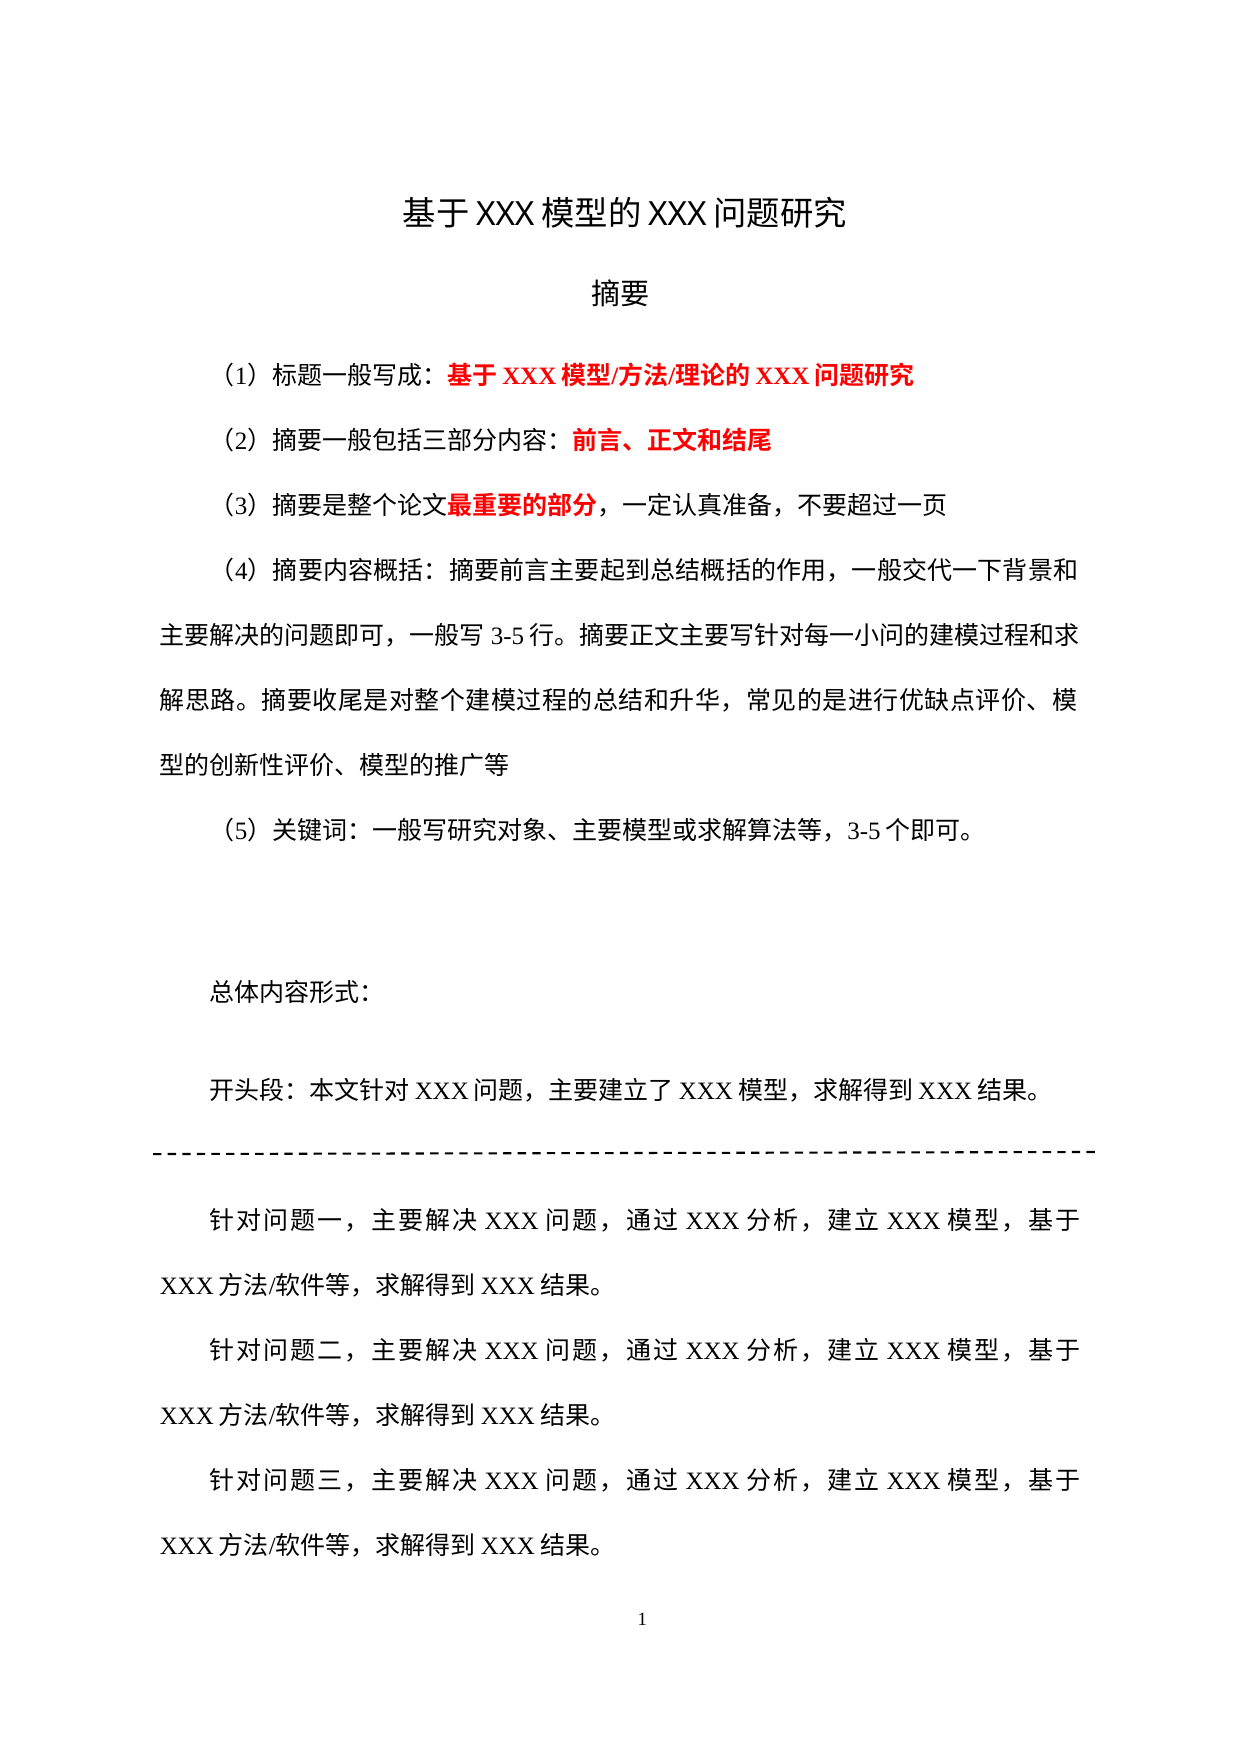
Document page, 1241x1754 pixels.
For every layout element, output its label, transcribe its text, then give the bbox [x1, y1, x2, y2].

text （3）摘要是整个论文最重要的部分，一定认真准备，不要超过一页 [159, 471, 1081, 536]
text 基于XXX模型的XXX问题研究 [159, 178, 1081, 243]
text 总体内容形式： [159, 958, 1081, 1023]
text （4）摘要内容概括：摘要前言主要起到总结概括的作用，一般交代一下背景和主要解决的问题即可，一般写3-5行。摘要正文主要写针对每一小问的建模过程和求解思路。摘要收尾是对整个建模过程的总结和升华，常见的是进行优缺点评价、模型的创新性评价、模型的推广等 [159, 536, 1081, 796]
text 开头段：本文针对XXX问题，主要建立了XXX模型，求解得到XXX结果。 [159, 1056, 1081, 1121]
text 针对问题一，主要解决XXX问题，通过XXX分析，建立XXX模型，基于XXX方法/软件等，求解得到XXX结果。 [159, 1186, 1081, 1316]
text （2）摘要一般包括三部分内容：前言、正文和结尾 [159, 406, 1081, 471]
text 针对问题二，主要解决XXX问题，通过XXX分析，建立XXX模型，基于XXX方法/软件等，求解得到XXX结果。 [159, 1316, 1081, 1446]
text （5）关键词：一般写研究对象、主要模型或求解算法等，3-5个即可。 [159, 796, 1081, 861]
text （1）标题一般写成：基于XXX模型/方法/理论的XXX问题研究 [159, 341, 1081, 406]
text 针对问题三，主要解决XXX问题，通过XXX分析，建立XXX模型，基于XXX方法/软件等，求解得到XXX结果。 [159, 1446, 1081, 1576]
text 摘要 [159, 259, 1081, 324]
